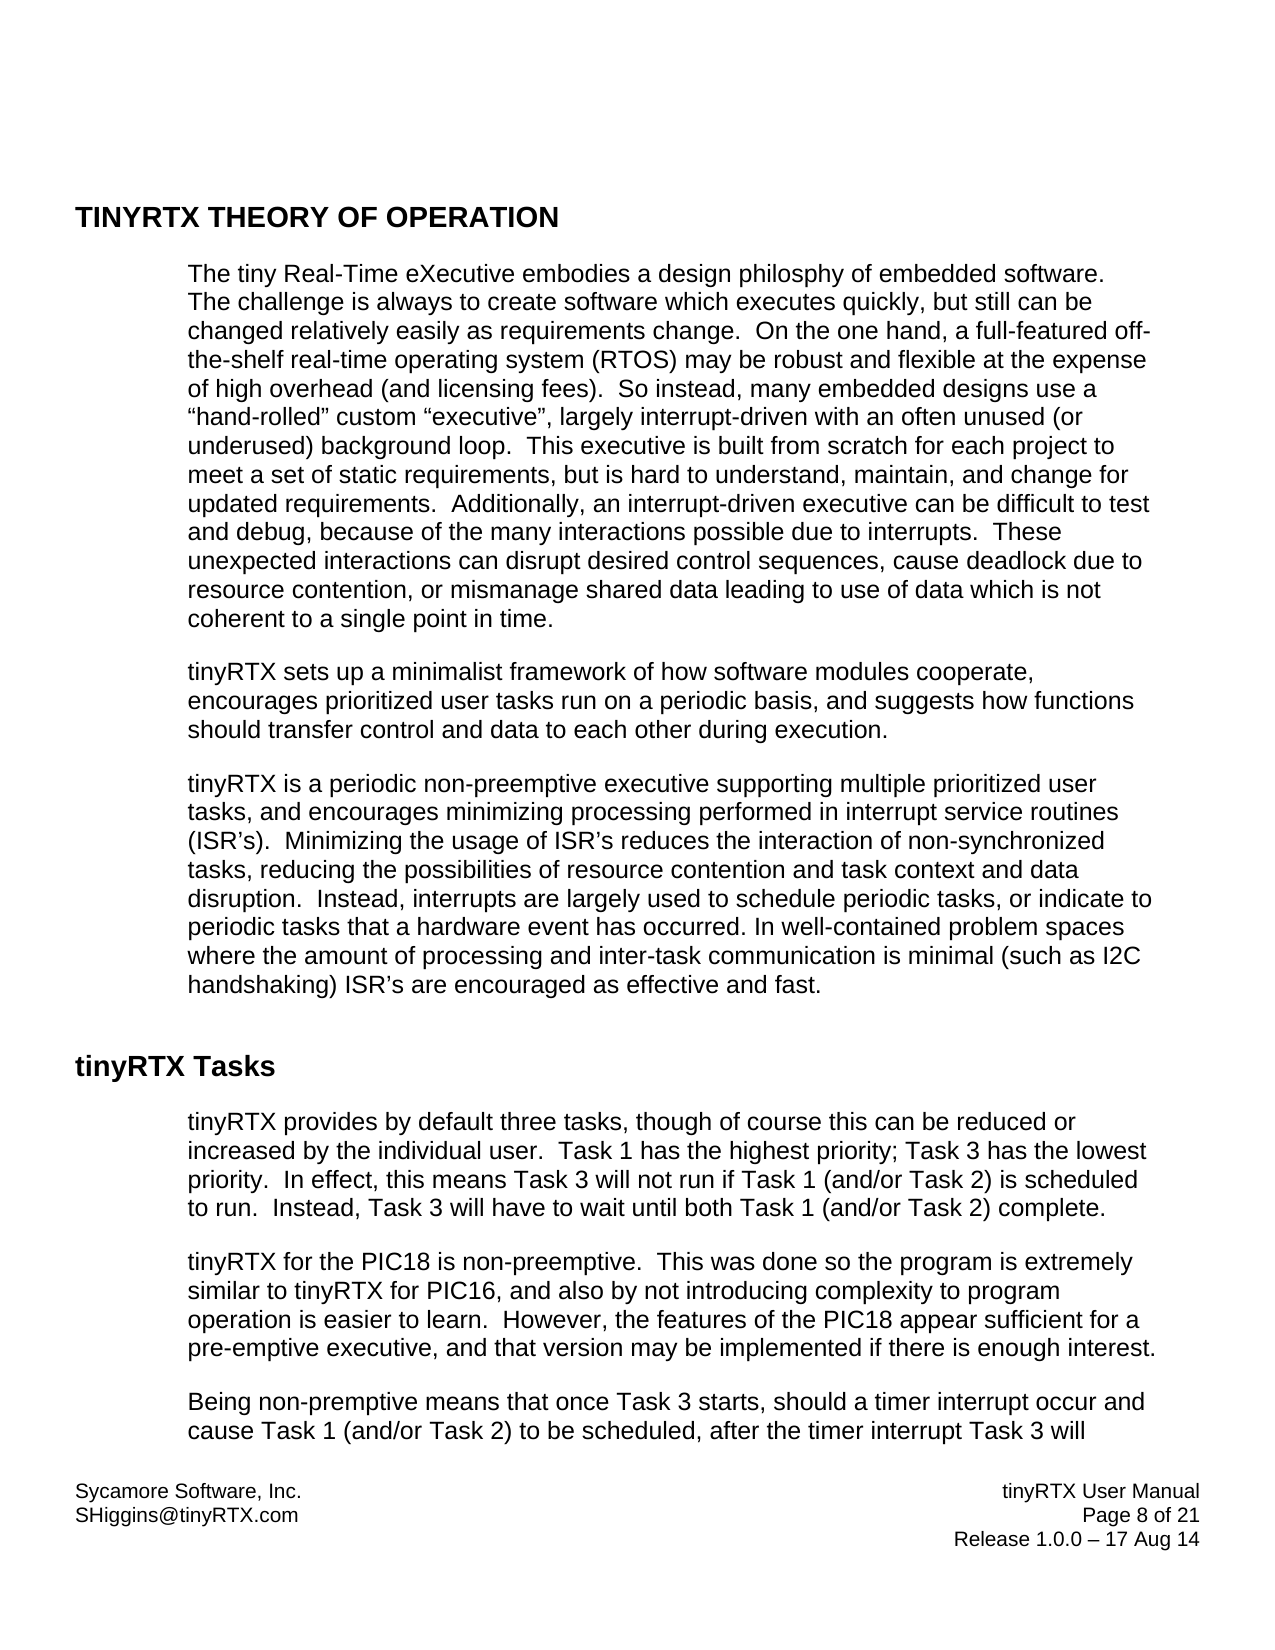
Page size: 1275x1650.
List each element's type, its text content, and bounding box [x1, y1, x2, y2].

text tinyRTX for the PIC18 is non-preemptive. This was done so the program is extremely similar to tinyRTX for PIC16, and also by not introducing complexity to program operation is easier to learn. However, the features of the PIC18 appear sufficient for a pre-emptive executive, and that version may be implemented if there is enough interest. [187, 1247, 1162, 1362]
text tinyRTX is a periodic non-preemptive executive supporting multiple prioritized user tasks, and encourages minimizing processing performed in interrupt service routines (ISR’s). Minimizing the usage of ISR’s reduces the interaction of non-synchronized tasks, reducing the possibilities of resource contention and task context and data disruption. Instead, interrupts are largely used to schedule periodic tasks, or indicate to periodic tasks that a hardware event has occurred. In well-contained problem spaces where the amount of processing and inter-task communication is minimal (such as I2C handshaking) ISR’s are encouraged as effective and fast. [187, 768, 1162, 998]
text tinyRTX sets up a minimalist framework of how software modules cooperate, encourages prioritized user tasks run on a periodic basis, and suggests how functions should transfer control and data to each other during execution. [187, 657, 1162, 743]
subtitle tinyRTX Theory of Operation [0, 200, 1200, 233]
text The tiny Real-Time eXecutive embodies a design philosphy of embedded software. The challenge is always to create software which executes quickly, but still can be changed relatively easily as requirements change. On the one hand, a full-featured off-the-shelf real-time operating system (RTOS) may be robust and flexible at the expense of high overhead (and licensing fees). So instead, many embedded designs use a “hand-rolled” custom “executive”, largely interrupt-driven with an often unused (or underused) background loop. This executive is built from scratch for each project to meet a set of static requirements, but is hard to understand, maintain, and change for updated requirements. Additionally, an interrupt-driven executive can be difficult to test and debug, because of the many interactions possible due to interrupts. These unexpected interactions can disrupt desired control sequences, cause deadlock due to resource contention, or mismanage shared data leading to use of data which is not coherent to a single point in time. [187, 258, 1162, 632]
subtitle tinyRTX Tasks [0, 1048, 1200, 1082]
text tinyRTX provides by default three tasks, though of course this can be reduced or increased by the individual user. Task 1 has the highest priority; Task 3 has the lowest priority. In effect, this means Task 3 will not run if Task 1 (and/or Task 2) is scheduled to run. Instead, Task 3 will have to wait until both Task 1 (and/or Task 2) complete. [187, 1107, 1162, 1222]
